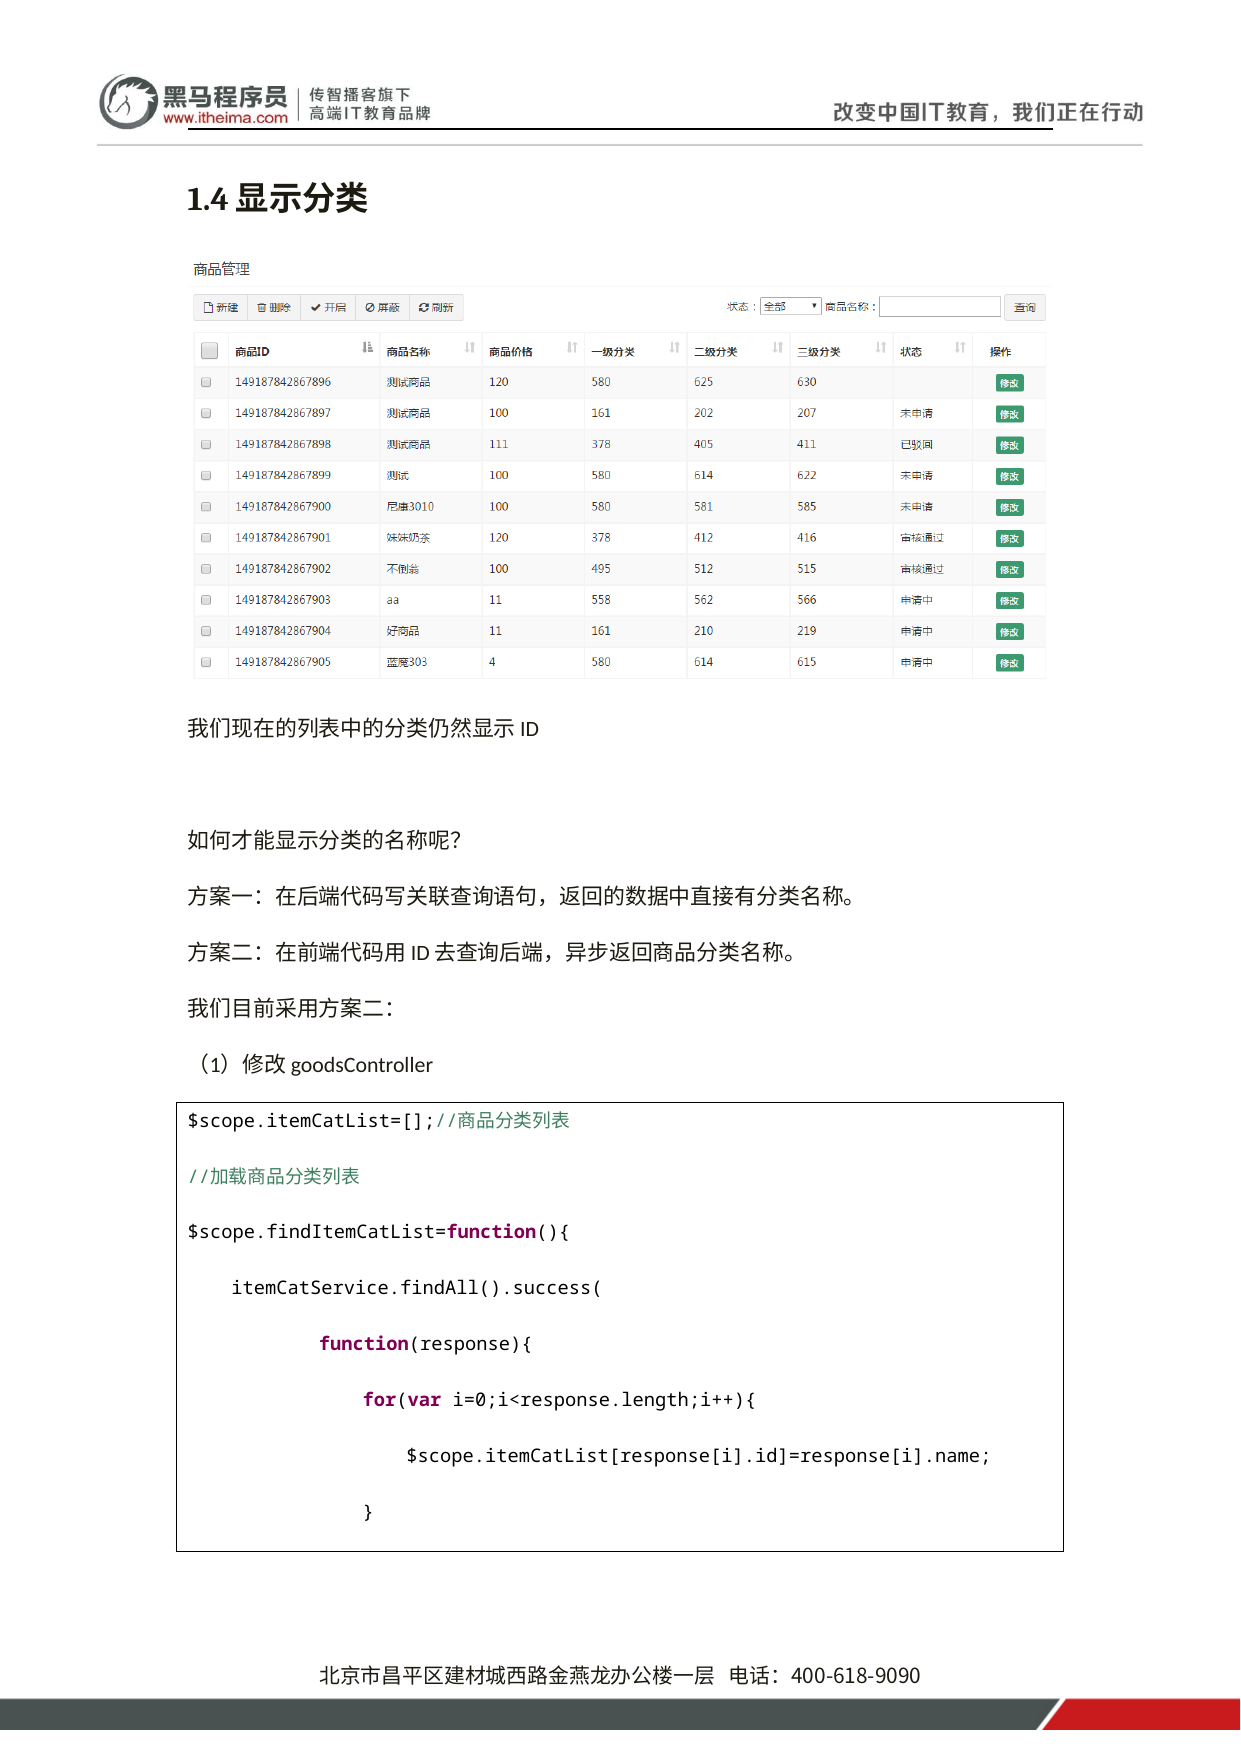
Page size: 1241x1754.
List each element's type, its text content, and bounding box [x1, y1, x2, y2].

text （1）修改goodsController [187, 1046, 1053, 1079]
picture [0, 3, 1241, 153]
text 方案一：在后端代码写关联查询语句，返回的数据中直接有分类名称。 [187, 878, 1053, 911]
text 如何才能显示分类的名称呢？ [187, 822, 1053, 855]
subtitle 1.4显示分类 [187, 163, 1053, 228]
text 我们目前采用方案二： [187, 990, 1053, 1023]
text 方案二：在前端代码用ID去查询后端，异步返回商品分类名称。 [187, 934, 1053, 967]
picture [0, 1639, 1241, 1730]
picture [187, 255, 1052, 685]
